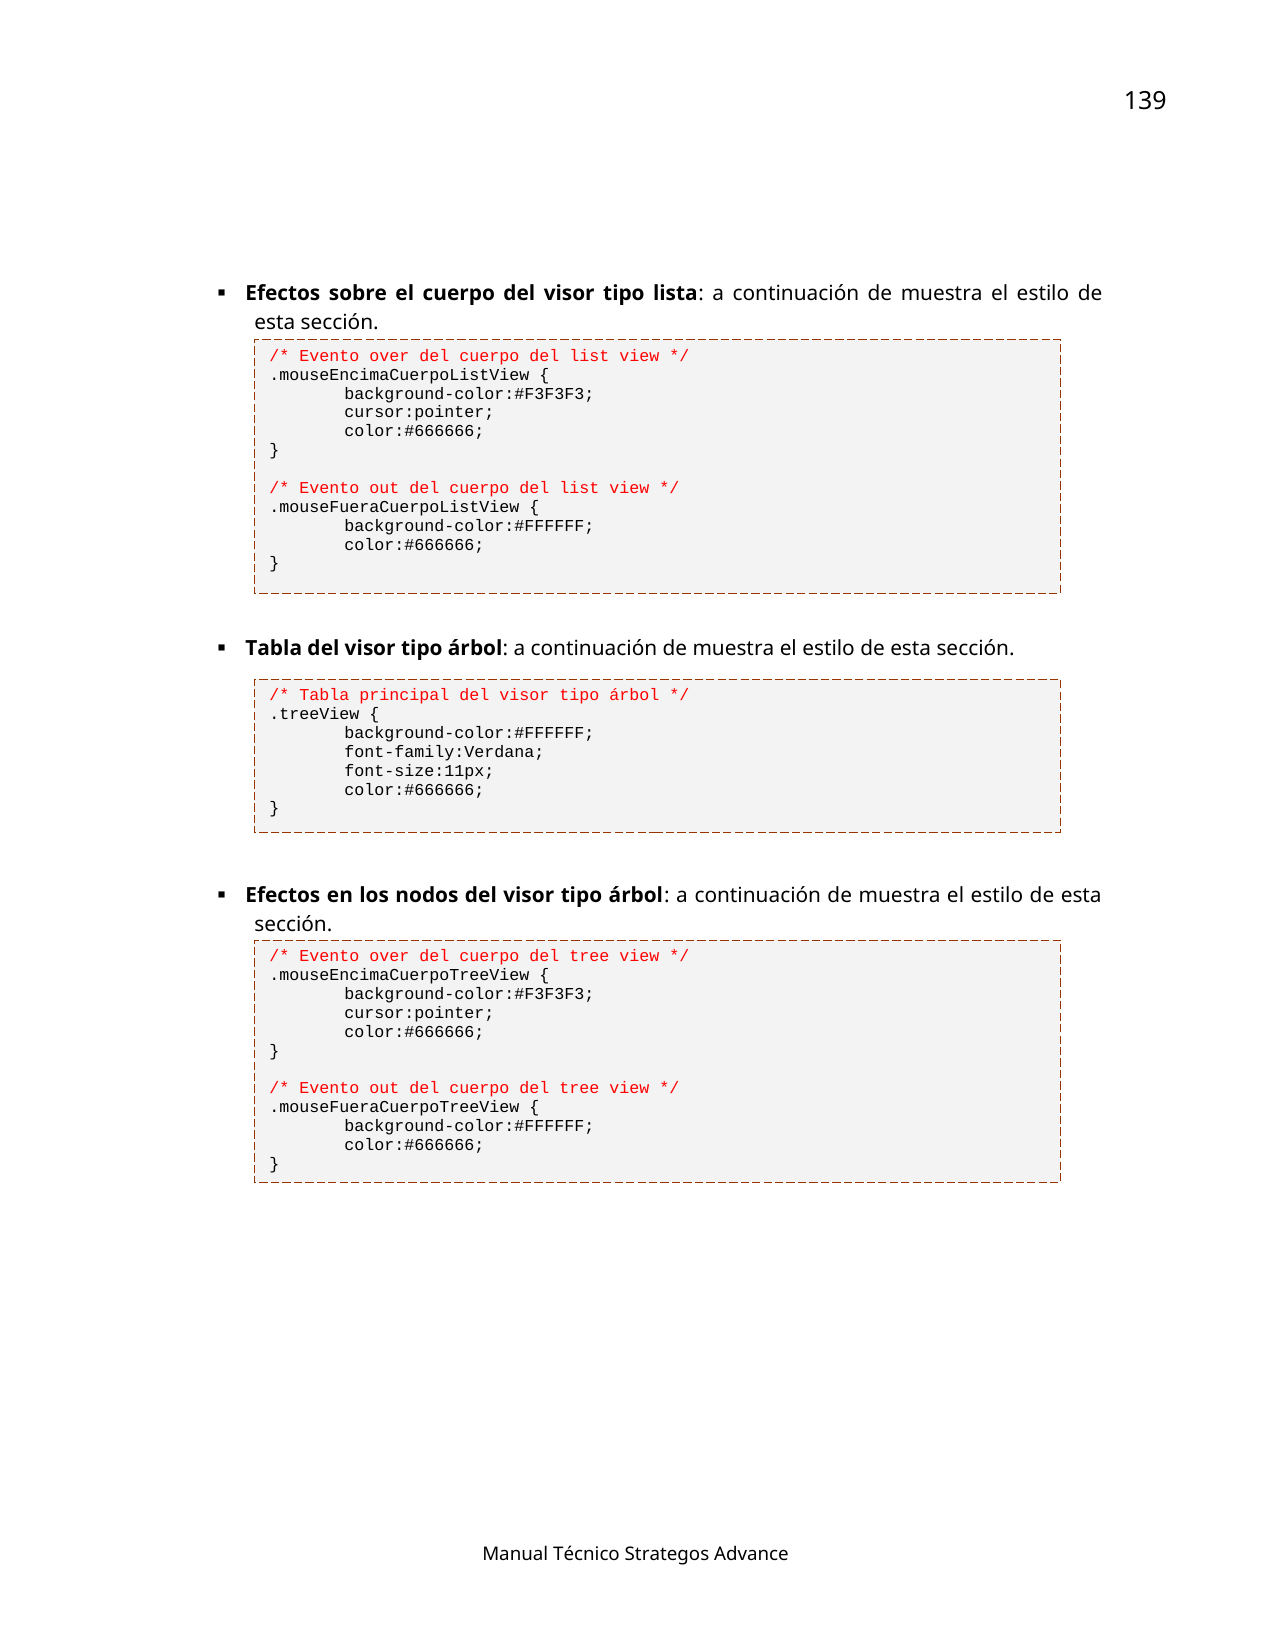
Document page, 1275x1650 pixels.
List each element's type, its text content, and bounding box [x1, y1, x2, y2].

list Tabla del visor tipo árbol: a continuación de muestra el estilo de esta sección. [217, 633, 1103, 662]
list Efectos sobre el cuerpo del visor tipo lista: a continuación de muestra el estilo de esta sección. [217, 278, 1103, 335]
list Efectos en los nodos del visor tipo árbol: a continuación de muestra el estilo de esta sección. [217, 880, 1103, 937]
